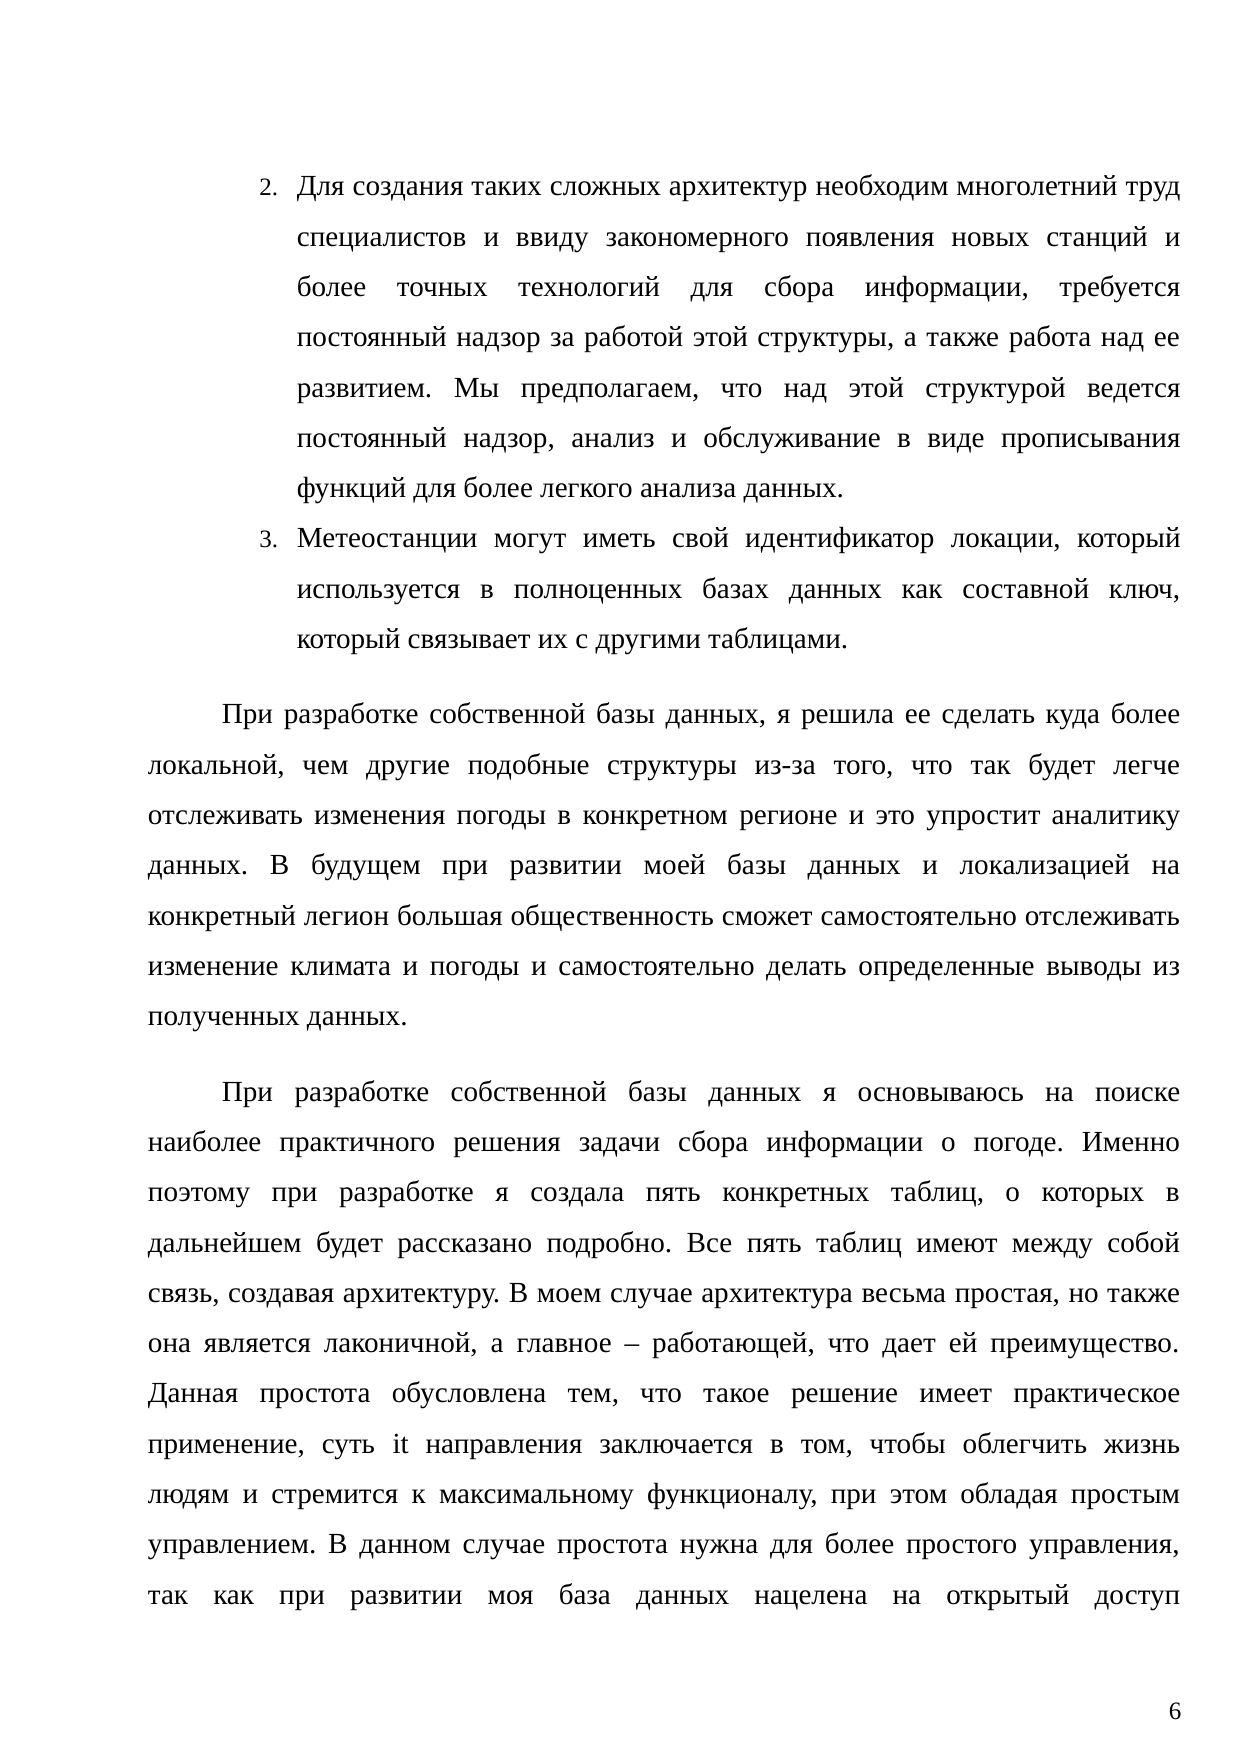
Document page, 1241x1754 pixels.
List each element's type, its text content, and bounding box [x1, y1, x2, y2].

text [148, 1074, 1181, 1610]
list Метеостанции могут иметь свой идентификатор локации, который используется в полноценных базах данных как составной ключ, который связывает их с другими таблицами. [259, 521, 1181, 655]
list Для создания таких сложных архитектур необходим многолетний труд специалистов и ввиду закономерного появления новых станций и более точных технологий для сбора информации, требуется постоянный надзор за работой этой структуры, а также работа над ее развитием. Мы предполагаем, что над этой структурой ведется постоянный надзор, анализ и обслуживание в виде прописывания функций для более легкого анализа данных. [259, 168, 1181, 504]
text При разработке собственной базы данных, я решила ее сделать куда более локальной, чем другие подобные структуры из-за того, что так будет легче отслеживать изменения погоды в конкретном регионе и это упростит аналитику данных. В будущем при развитии моей базы данных и локализацией на конкретный легион большая общественность сможет самостоятельно отслеживать изменение климата и погоды и самостоятельно делать определенные выводы из полученных данных. [148, 697, 1181, 1032]
